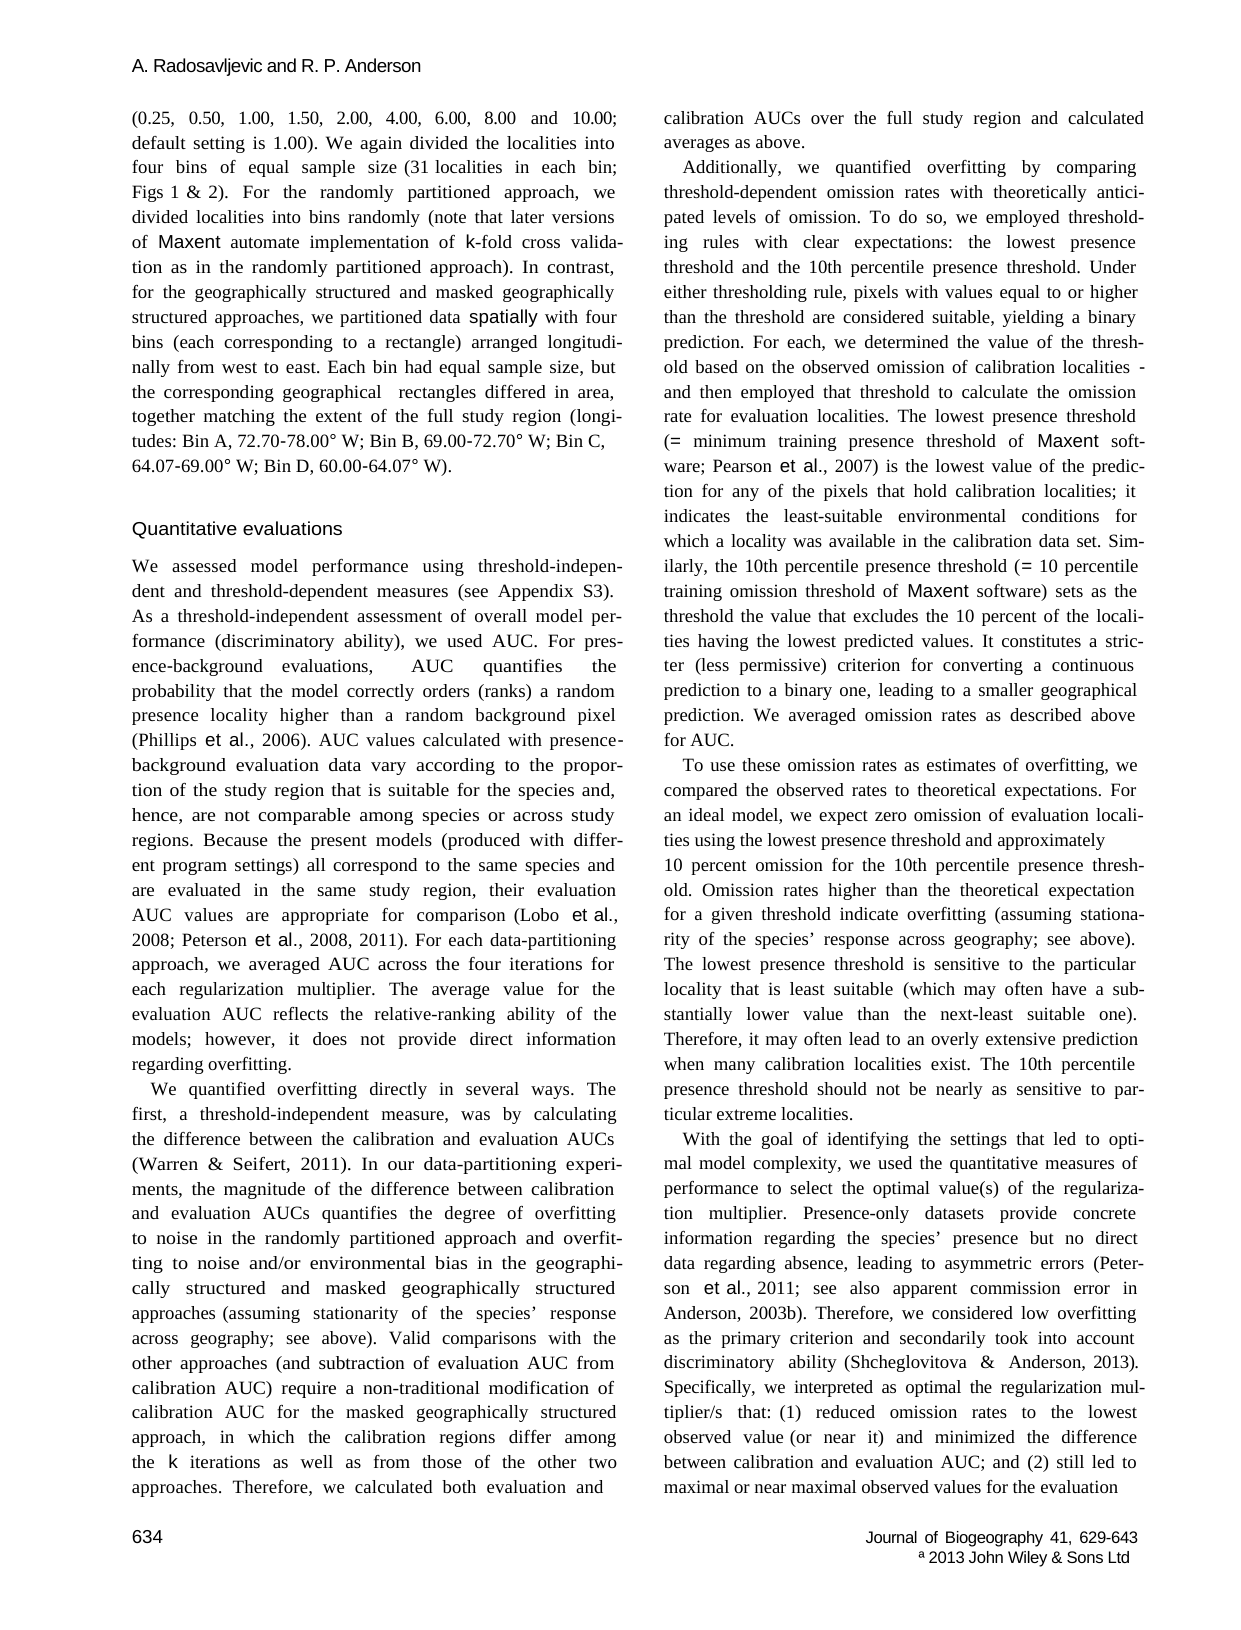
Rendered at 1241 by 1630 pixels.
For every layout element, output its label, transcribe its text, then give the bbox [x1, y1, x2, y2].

text calibration AUCs over the full study region and calculated averages as above. [664, 104, 1145, 154]
text We assessed model performance using threshold-indepen- dent and threshold-dependent measures (see Appendix S3). As a threshold-independent assessment of overall model per- formance (discriminatory ability), we used AUC. For pres- ence-background evaluations, AUC quantifies the probability that the model correctly orders (ranks) a random presence locality higher than a random background pixel (Phillips et al., 2006). AUC values calculated with presence- background evaluation data vary according to the propor- tion of the study region that is suitable for the species and, hence, are not comparable among species or across study regions. Because the present models (produced with differ- ent program settings) all correspond to the same species and are evaluated in the same study region, their evaluation AUC values are appropriate for comparison (Lobo et al., 2008; Peterson et al., 2008, 2011). For each data-partitioning approach, we averaged AUC across the four iterations for each regularization multiplier. The average value for the evaluation AUC reflects the relative-ranking ability of the models; however, it does not provide direct information regarding overfitting. [132, 553, 624, 1075]
text A. Radosavljevic and R. P. Anderson [132, 56, 1150, 76]
text 634 [132, 1526, 646, 1548]
text 64.07-69.00° W; Bin D, 60.00-64.07° W). [132, 456, 646, 477]
text 10 percent omission for the 10th percentile presence thresh- old. Omission rates higher than the theoretical expectation for a given threshold indicate overfitting (assuming stationa- rity of the species’ response across geography; see above). The lowest presence threshold is sensitive to the particular locality that is least suitable (which may often have a sub- stantially lower value than the next-least suitable one). Therefore, it may often lead to an overly extensive prediction when many calibration localities exist. The 10th percentile presence threshold should not be nearly as sensitive to par- ticular extreme localities. [664, 851, 1145, 1125]
text Journal of Biogeography 41, 629-643 ª 2013 John Wiley & Sons Ltd [865, 1527, 1145, 1568]
text With the goal of identifying the settings that led to opti- mal model complexity, we used the quantitative measures of performance to select the optimal value(s) of the regulariza- tion multiplier. Presence-only datasets provide concrete information regarding the species’ presence but no direct data regarding absence, leading to asymmetric errors (Peter- son et al., 2011; see also apparent commission error in Anderson, 2003b). Therefore, we considered low overfitting as the primary criterion and secondarily took into account discriminatory ability (Shcheglovitova & Anderson, 2013). Specifically, we interpreted as optimal the regularization mul- tiplier/s that: (1) reduced omission rates to the lowest observed value (or near it) and minimized the difference between calibration and evaluation AUC; and (2) still led to maximal or near maximal observed values for the evaluation [664, 1125, 1145, 1498]
text We quantified overfitting directly in several ways. The first, a threshold-independent measure, was by calculating the difference between the calibration and evaluation AUCs (Warren & Seifert, 2011). In our data-partitioning experi- ments, the magnitude of the difference between calibration and evaluation AUCs quantifies the degree of overfitting to noise in the randomly partitioned approach and overfit- ting to noise and/or environmental bias in the geographi- cally structured and masked geographically structured approaches (assuming stationarity of the species’ response across geography; see above). Valid comparisons with the other approaches (and subtraction of evaluation AUC from calibration AUC) require a non-traditional modification of calibration AUC for the masked geographically structured approach, in which the calibration regions differ among the k iterations as well as from those of the other two approaches. Therefore, we calculated both evaluation and [132, 1075, 624, 1499]
text (0.25, 0.50, 1.00, 1.50, 2.00, 4.00, 6.00, 8.00 and 10.00; default setting is 1.00). We again divided the localities into four bins of equal sample size (31 localities in each bin; Figs 1 & 2). For the randomly partitioned approach, we divided localities into bins randomly (note that later versions of Maxent automate implementation of k-fold cross valida- tion as in the randomly partitioned approach). In contrast, for the geographically structured and masked geographically structured approaches, we partitioned data spatially with four bins (each corresponding to a rectangle) arranged longitudi- nally from west to east. Each bin had equal sample size, but the corresponding geographical rectangles differed in area, together matching the extent of the full study region (longi- tudes: Bin A, 72.70-78.00° W; Bin B, 69.00-72.70° W; Bin C, [132, 104, 624, 453]
text To use these omission rates as estimates of overfitting, we compared the observed rates to theoretical expectations. For an ideal model, we expect zero omission of evaluation locali- ties using the lowest presence threshold and approximately [664, 752, 1145, 851]
text Additionally, we quantified overfitting by comparing threshold-dependent omission rates with theoretically antici- pated levels of omission. To do so, we employed threshold- ing rules with clear expectations: the lowest presence threshold and the 10th percentile presence threshold. Under either thresholding rule, pixels with values equal to or higher than the threshold are considered suitable, yielding a binary prediction. For each, we determined the value of the thresh- old based on the observed omission of calibration localities - and then employed that threshold to calculate the omission rate for evaluation localities. The lowest presence threshold (= minimum training presence threshold of Maxent soft- ware; Pearson et al., 2007) is the lowest value of the predic- tion for any of the pixels that hold calibration localities; it indicates the least-suitable environmental conditions for which a locality was available in the calibration data set. Sim- ilarly, the 10th percentile presence threshold (= 10 percentile training omission threshold of Maxent software) sets as the threshold the value that excludes the 10 percent of the locali- ties having the lowest predicted values. It constitutes a stric- ter (less permissive) criterion for converting a continuous prediction to a binary one, leading to a smaller geographical prediction. We averaged omission rates as described above for AUC. [664, 154, 1145, 752]
text Quantitative evaluations [132, 518, 646, 539]
